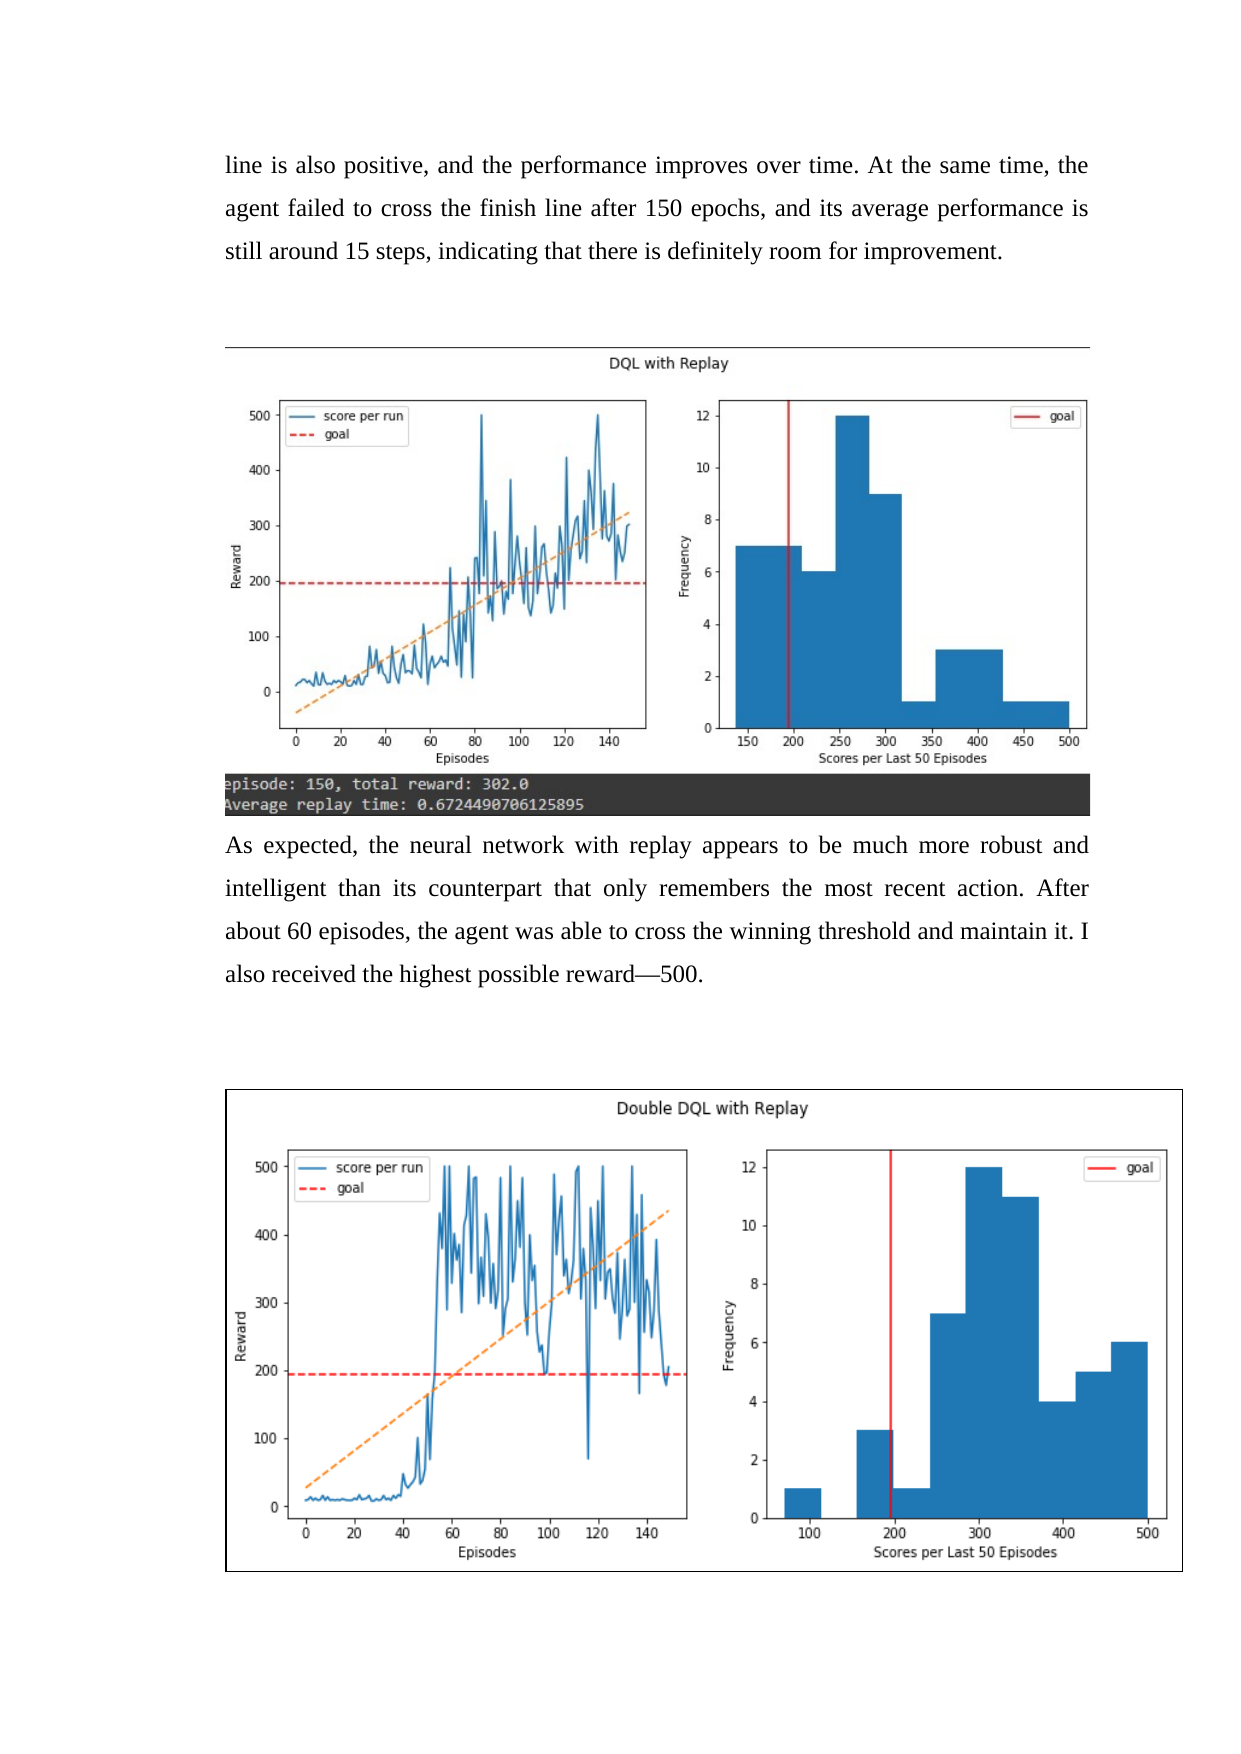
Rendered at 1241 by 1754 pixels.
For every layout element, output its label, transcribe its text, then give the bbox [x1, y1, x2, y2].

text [225, 150, 1090, 265]
picture [227, 1090, 1182, 1571]
text As expected, the neural network with replay appears to be much more robust and intelligent than its counterpart that only remembers the most recent action. After about 60 episodes, the agent was able to cross the winning threshold and maintain it. I also received the highest possible reward—500. [225, 830, 1090, 988]
picture [225, 347, 1091, 816]
